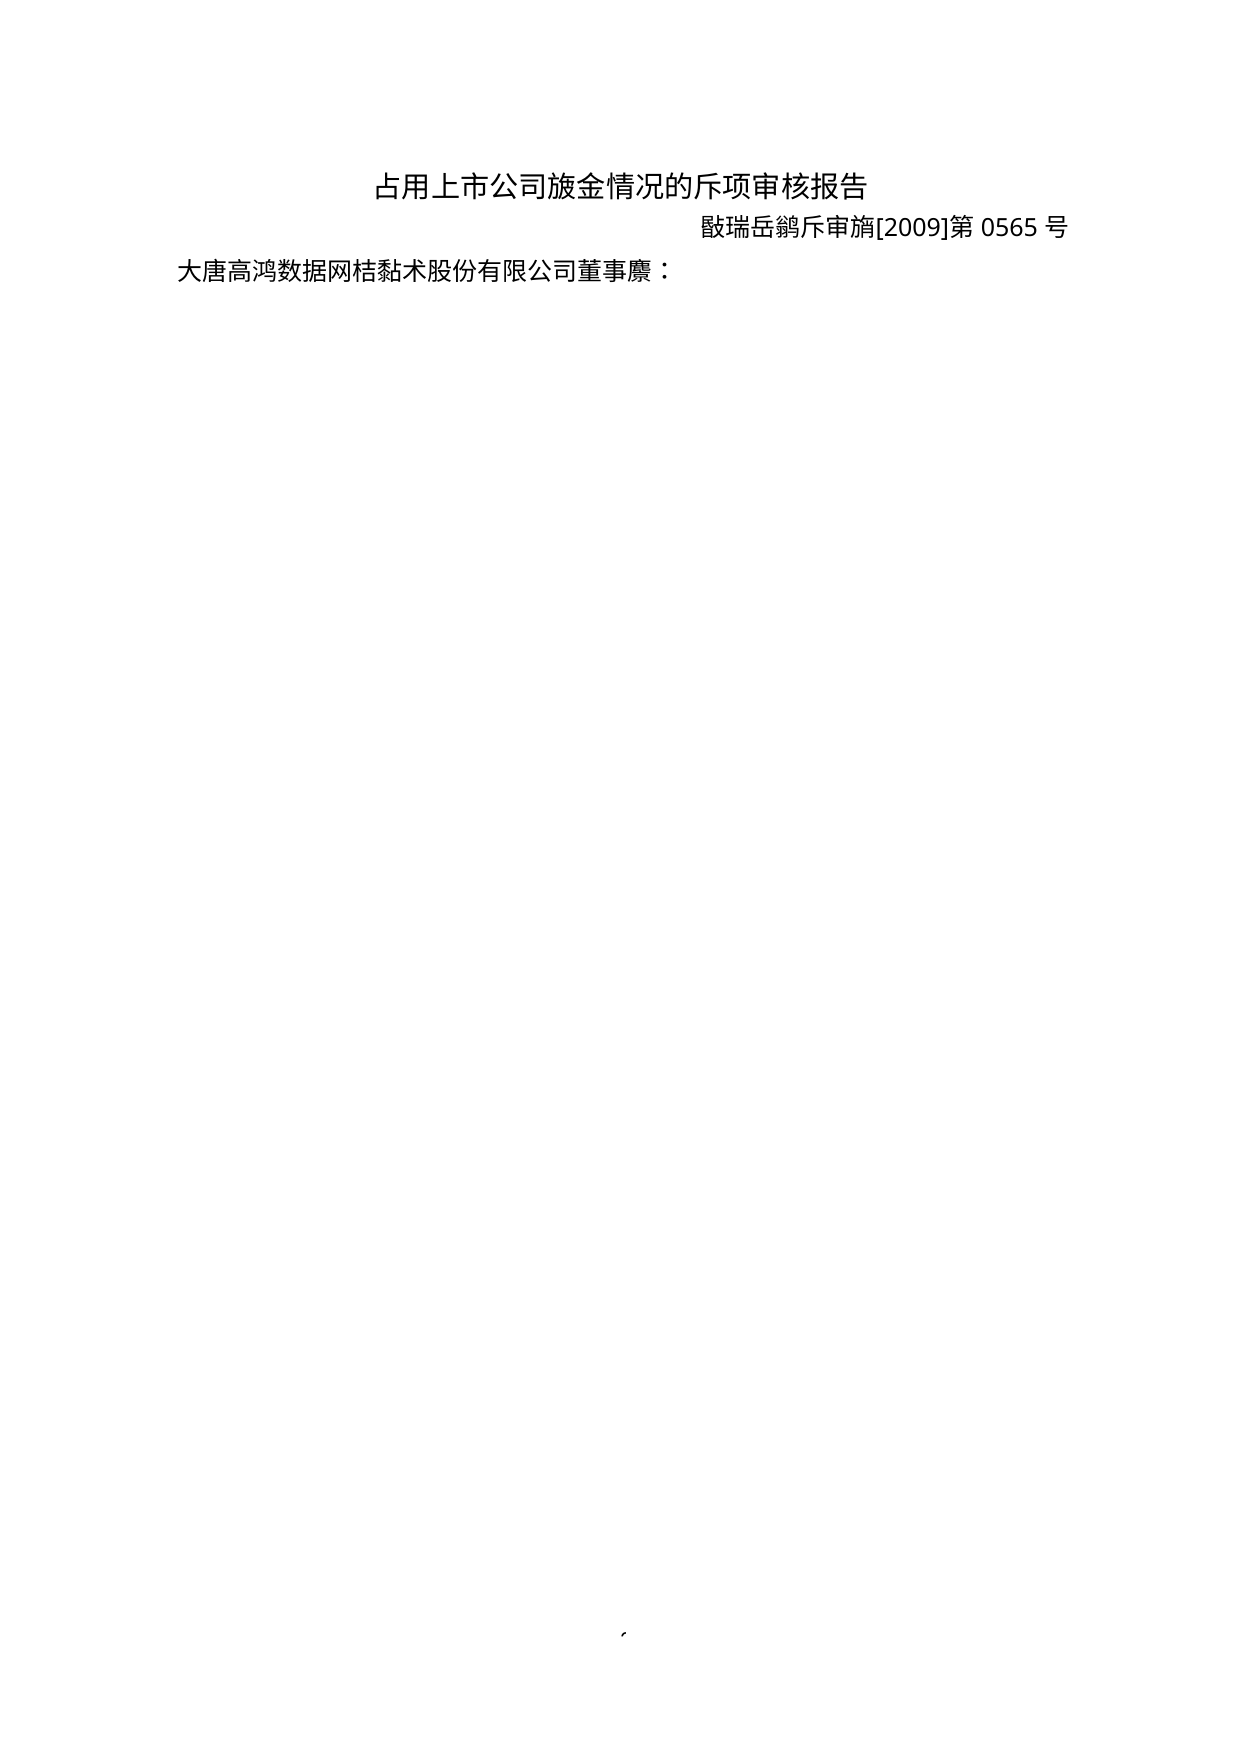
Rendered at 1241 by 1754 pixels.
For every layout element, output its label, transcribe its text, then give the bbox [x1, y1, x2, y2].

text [312, 167, 928, 206]
text 大唐高鸿数据网桔黏术股份有限公司董事麖： [177, 253, 1065, 287]
text 敯瑞岳鹟斥审旓[2009]第 0565 号 [700, 214, 1077, 242]
